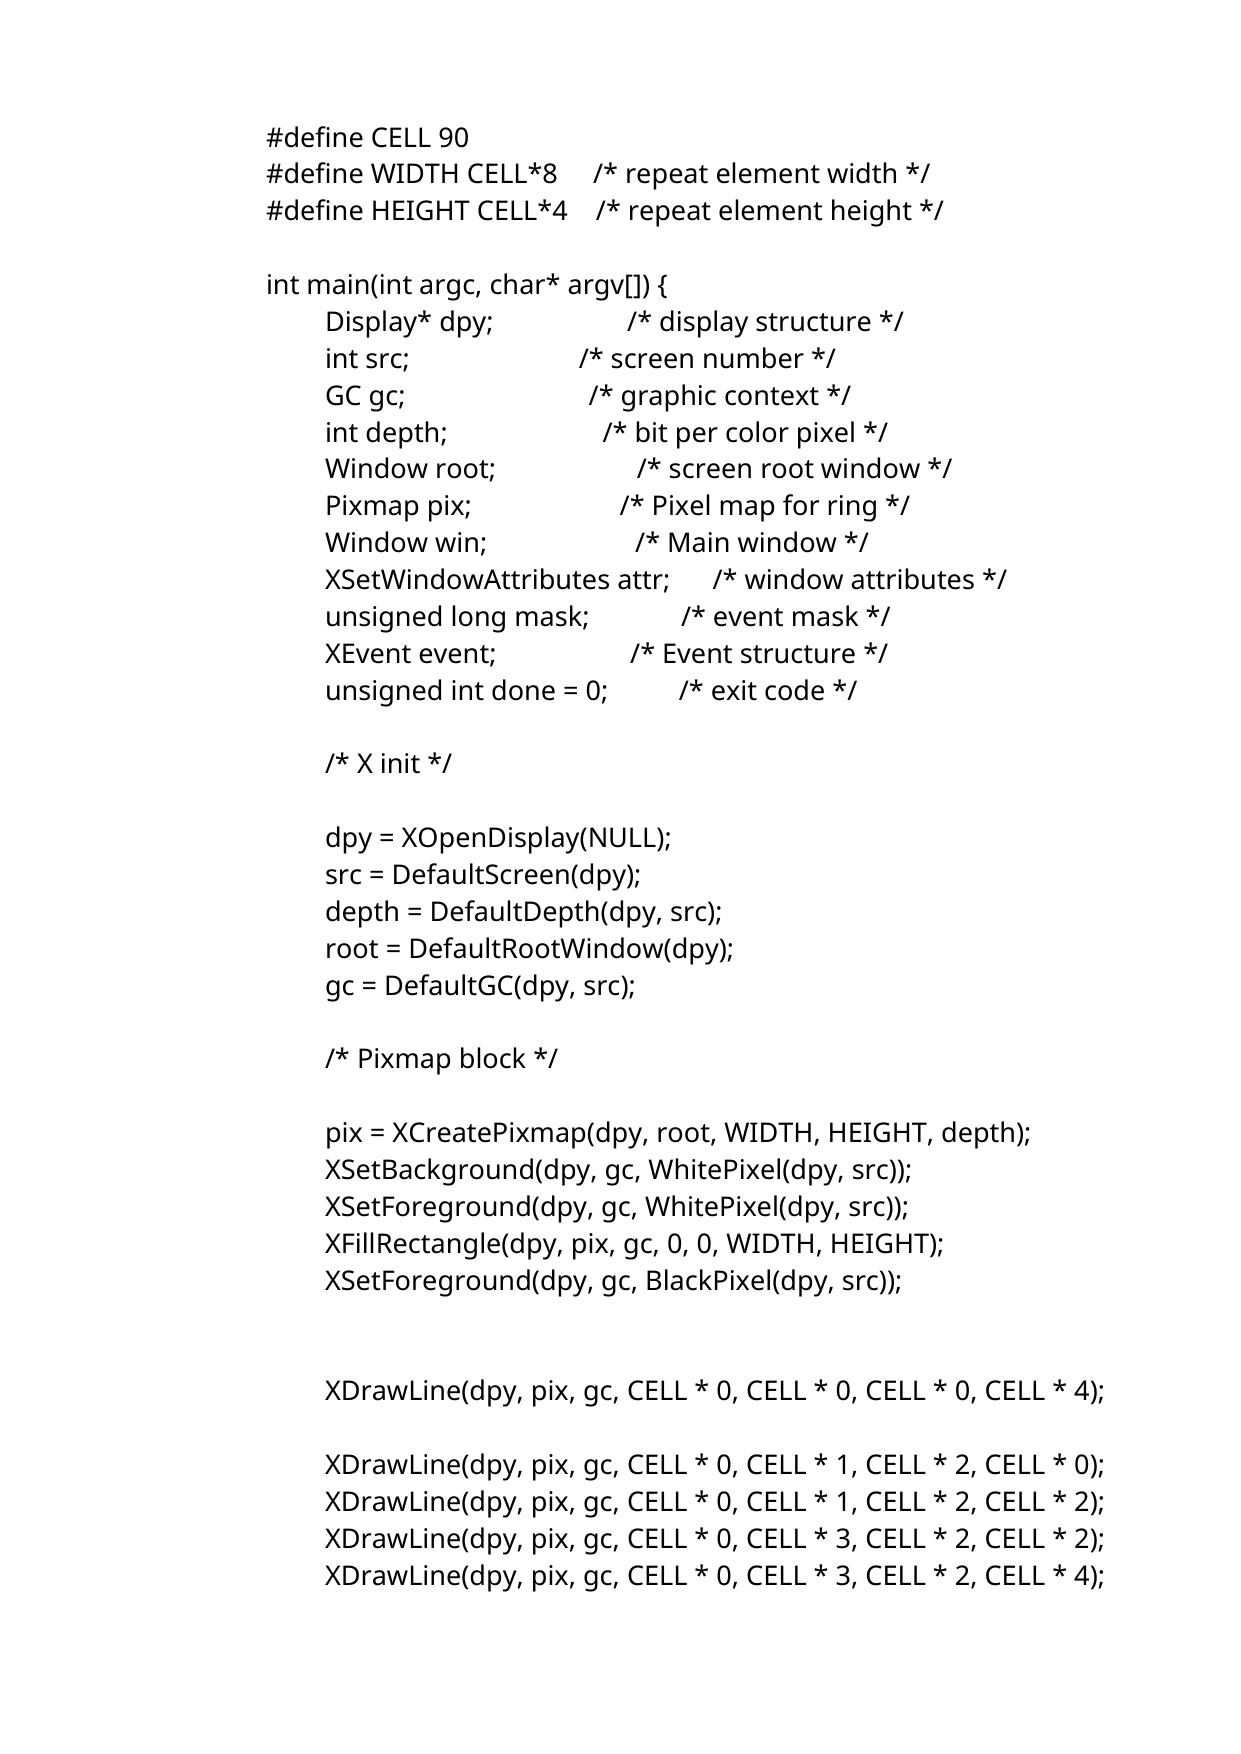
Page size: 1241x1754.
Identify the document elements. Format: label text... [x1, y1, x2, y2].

text #define CELL 90 [177, 118, 1152, 155]
text root = DefaultRootWindow(dpy); [177, 929, 1152, 966]
text #define WIDTH CELL*8 /* repeat element width */ [177, 155, 1152, 192]
text Pixmap pix; /* Pixel map for ring */ [177, 487, 1152, 524]
text int src; /* screen number */ [177, 339, 1152, 376]
text XSetWindowAttributes attr; /* window attributes */ [177, 561, 1152, 597]
text XDrawLine(dpy, pix, gc, CELL * 0, CELL * 1, CELL * 2, CELL * 2); [177, 1482, 1152, 1519]
text XDrawLine(dpy, pix, gc, CELL * 0, CELL * 3, CELL * 2, CELL * 2); [177, 1519, 1152, 1556]
text XDrawLine(dpy, pix, gc, CELL * 0, CELL * 0, CELL * 0, CELL * 4); [177, 1372, 1152, 1409]
text dpy = XOpenDisplay(NULL); [177, 819, 1152, 856]
text GC gc; /* graphic context */ [177, 376, 1152, 413]
text XSetForeground(dpy, gc, WhitePixel(dpy, src)); [177, 1187, 1152, 1224]
text XDrawLine(dpy, pix, gc, CELL * 0, CELL * 3, CELL * 2, CELL * 4); [177, 1556, 1152, 1593]
text XDrawLine(dpy, pix, gc, CELL * 0, CELL * 1, CELL * 2, CELL * 0); [177, 1446, 1152, 1482]
text /* X init */ [177, 745, 1152, 782]
text pix = XCreatePixmap(dpy, root, WIDTH, HEIGHT, depth); [177, 1114, 1152, 1151]
text #define HEIGHT CELL*4 /* repeat element height */ [177, 192, 1152, 229]
text Display* dpy; /* display structure */ [177, 302, 1152, 339]
text int depth; /* bit per color pixel */ [177, 413, 1152, 450]
text depth = DefaultDepth(dpy, src); [177, 892, 1152, 929]
text src = DefaultScreen(dpy); [177, 856, 1152, 892]
text unsigned long mask; /* event mask */ [177, 597, 1152, 634]
text Window win; /* Main window */ [177, 524, 1152, 561]
text XFillRectangle(dpy, pix, gc, 0, 0, WIDTH, HEIGHT); [177, 1224, 1152, 1261]
text XEvent event; /* Event structure */ [177, 634, 1152, 671]
text XSetBackground(dpy, gc, WhitePixel(dpy, src)); [177, 1151, 1152, 1187]
text XSetForeground(dpy, gc, BlackPixel(dpy, src)); [177, 1261, 1152, 1298]
text unsigned int done = 0; /* exit code */ [177, 671, 1152, 708]
text int main(int argc, char* argv[]) { [177, 266, 1152, 302]
text Window root; /* screen root window */ [177, 450, 1152, 487]
text gc = DefaultGC(dpy, src); [177, 966, 1152, 1003]
text /* Pixmap block */ [177, 1040, 1152, 1077]
